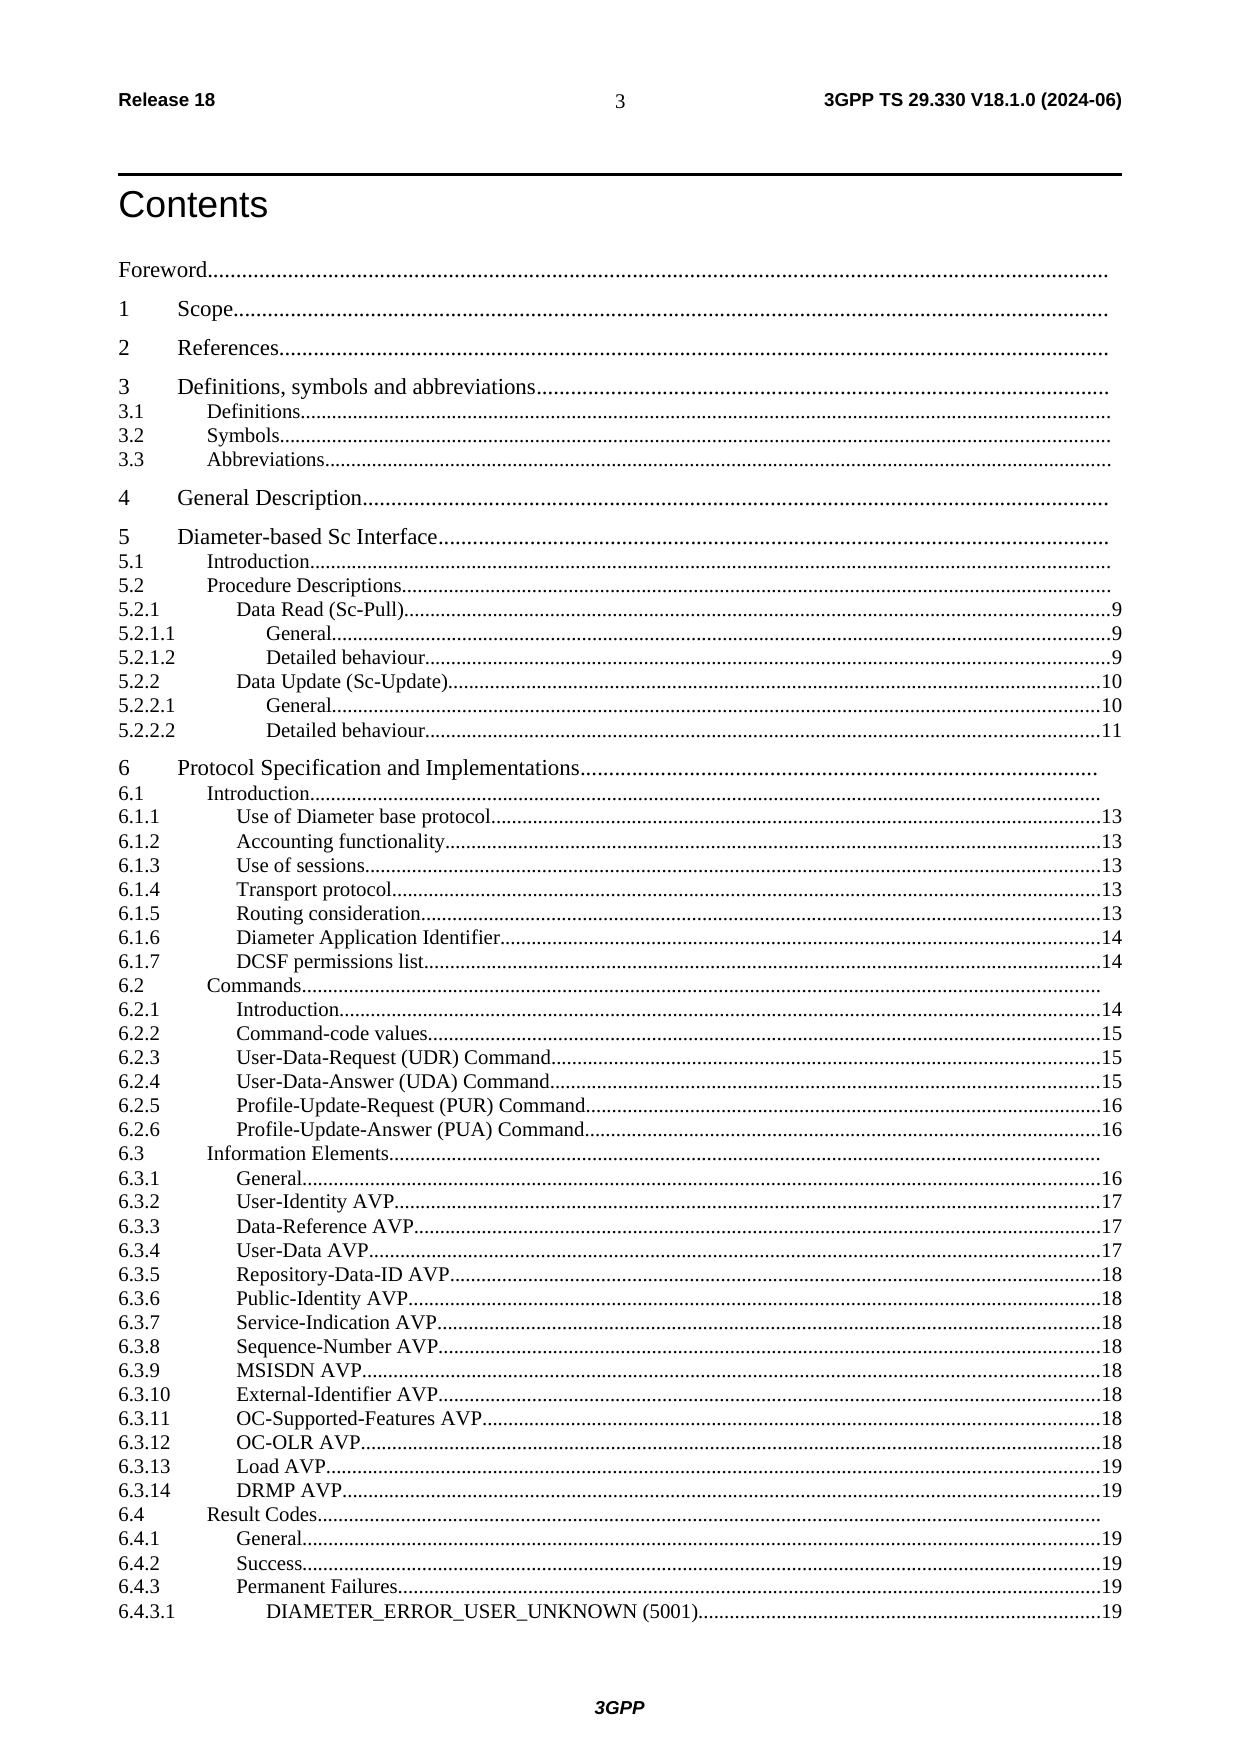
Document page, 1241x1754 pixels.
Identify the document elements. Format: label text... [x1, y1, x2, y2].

text 6.3.4 User-Data AVP 17 [118, 1238, 1122, 1262]
text 6.3.11 OC-Supported-Features AVP 18 [118, 1406, 1122, 1430]
text 6.4.3 Permanent Failures 19 [118, 1574, 1122, 1598]
text 6.3.2 User-Identity AVP 17 [118, 1189, 1122, 1213]
text 5.2.1 Data Read (Sc-Pull) 9 [118, 597, 1122, 621]
text 6.2.1 Introduction 14 [118, 997, 1122, 1021]
text 6.2 Commands 14 [118, 973, 1078, 997]
text 6.3.1 General 16 [118, 1165, 1122, 1189]
text 5.2.2.1 General 10 [118, 693, 1122, 717]
text 3.2 Symbols 8 [118, 423, 1078, 447]
text 6.3.10 External-Identifier AVP 18 [118, 1382, 1122, 1406]
text 6.3.13 Load AVP 19 [118, 1454, 1122, 1478]
text 6.3.7 Service-Indication AVP 18 [118, 1310, 1122, 1334]
text 6.3.12 OC-OLR AVP 18 [118, 1430, 1122, 1454]
text 6.1.7 DCSF permissions list 14 [118, 949, 1122, 973]
text 6.4.1 General 19 [118, 1526, 1122, 1550]
text 6.3.9 MSISDN AVP 18 [118, 1358, 1122, 1382]
text 3.3 Abbreviations 8 [118, 447, 1078, 471]
text 5.2.1.2 Detailed behaviour 9 [118, 645, 1122, 669]
text Contents [118, 176, 1122, 225]
text 6.1.3 Use of sessions 13 [118, 853, 1122, 877]
text 5.2.2.2 Detailed behaviour 11 [118, 717, 1122, 742]
text 6.3.6 Public-Identity AVP 18 [118, 1286, 1122, 1310]
text 6.1.1 Use of Diameter base protocol 13 [118, 804, 1122, 828]
text 2 References 7 [118, 334, 1078, 360]
text 3.1 Definitions 8 [118, 399, 1078, 423]
text 5.2 Procedure Descriptions 9 [118, 573, 1078, 597]
text 3 Definitions, symbols and abbreviations 8 [118, 373, 1078, 399]
text 4 General Description 8 [118, 484, 1078, 510]
text 5.1 Introduction 8 [118, 549, 1078, 573]
text 6.2.2 Command-code values 15 [118, 1021, 1122, 1045]
text 6.1.5 Routing consideration 13 [118, 901, 1122, 925]
text 5.2.2 Data Update (Sc-Update) 10 [118, 669, 1122, 693]
text 6.2.4 User-Data-Answer (UDA) Command 15 [118, 1069, 1122, 1093]
text 6.2.3 User-Data-Request (UDR) Command 15 [118, 1045, 1122, 1069]
text 6.3 Information Elements 16 [118, 1141, 1078, 1165]
text 6.3.8 Sequence-Number AVP 18 [118, 1334, 1122, 1358]
text 6.4 Result Codes 19 [118, 1502, 1078, 1526]
text 6.3.3 Data-Reference AVP 17 [118, 1213, 1122, 1238]
text 6 Protocol Specification and Implementations 13 [118, 754, 1078, 780]
text 1 Scope 7 [118, 295, 1078, 321]
text 5.2.1.1 General 9 [118, 621, 1122, 645]
text Foreword 5 [118, 256, 1078, 283]
text 5 Diameter-based Sc Interface 8 [118, 523, 1078, 549]
text 6.1.4 Transport protocol 13 [118, 877, 1122, 901]
text 6.1.2 Accounting functionality 13 [118, 828, 1122, 853]
text 6.1.6 Diameter Application Identifier 14 [118, 925, 1122, 949]
text 6.2.6 Profile-Update-Answer (PUA) Command 16 [118, 1117, 1122, 1141]
text 6.3.5 Repository-Data-ID AVP 18 [118, 1262, 1122, 1286]
text 6.1 Introduction 13 [118, 780, 1078, 804]
text 6.4.3.1 DIAMETER_ERROR_USER_UNKNOWN (5001) 19 [118, 1598, 1122, 1623]
text 6.4.2 Success 19 [118, 1550, 1122, 1574]
text 6.3.14 DRMP AVP 19 [118, 1478, 1122, 1502]
text 6.2.5 Profile-Update-Request (PUR) Command 16 [118, 1093, 1122, 1117]
